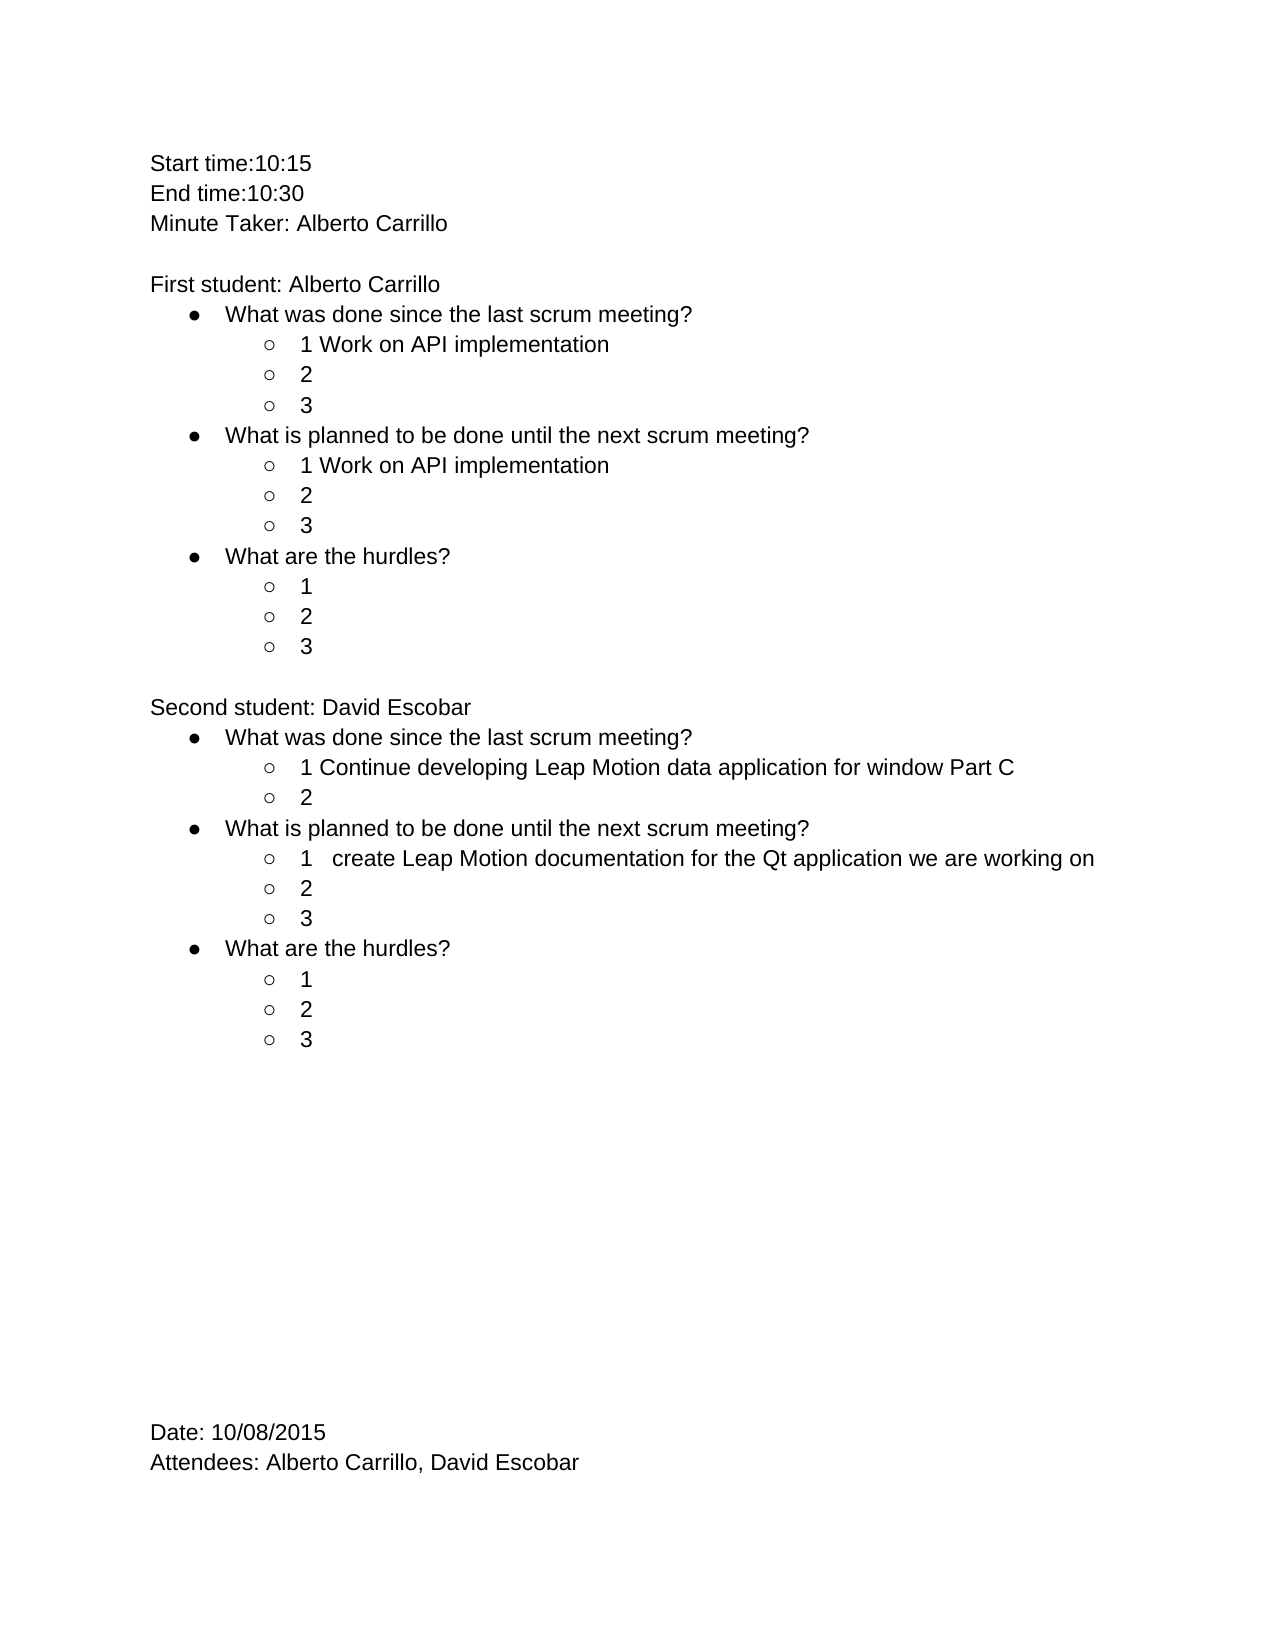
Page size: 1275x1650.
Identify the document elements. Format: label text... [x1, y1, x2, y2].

list 1 Work on API implementation [262, 331, 1125, 358]
text Minute Taker: Alberto Carrillo [150, 210, 1125, 237]
list 1 create Leap Motion documentation for the Qt application we are working on [262, 845, 1125, 871]
list 2 [262, 603, 1125, 629]
list What is planned to be done until the next scrum meeting? [187, 422, 1125, 448]
list What are the hurdles? [187, 543, 1125, 569]
text First student: Alberto Carrillo [150, 271, 1125, 297]
list 3 [262, 633, 1125, 660]
list 2 [262, 875, 1125, 901]
list What was done since the last scrum meeting? [187, 301, 1125, 327]
list 2 [262, 482, 1125, 509]
list 1 Continue developing Leap Motion data application for window Part C [262, 754, 1125, 781]
list 3 [262, 512, 1125, 539]
text Attendees: Alberto Carrillo, David Escobar [150, 1449, 1125, 1475]
text Second student: David Escobar [150, 694, 1125, 720]
list 1 Work on API implementation [262, 452, 1125, 478]
text Date: 10/08/2015 [150, 1419, 1125, 1445]
list 1 [262, 966, 1125, 992]
text Start time:10:15 [150, 150, 1125, 176]
list 2 [262, 784, 1125, 811]
list 1 [262, 573, 1125, 599]
list 2 [262, 996, 1125, 1022]
list What is planned to be done until the next scrum meeting? [187, 814, 1125, 841]
list 3 [262, 392, 1125, 418]
list 3 [262, 905, 1125, 932]
list 3 [262, 1026, 1125, 1052]
list What was done since the last scrum meeting? [187, 724, 1125, 750]
text End time:10:30 [150, 180, 1125, 207]
list What are the hurdles? [187, 935, 1125, 962]
list 2 [262, 361, 1125, 388]
